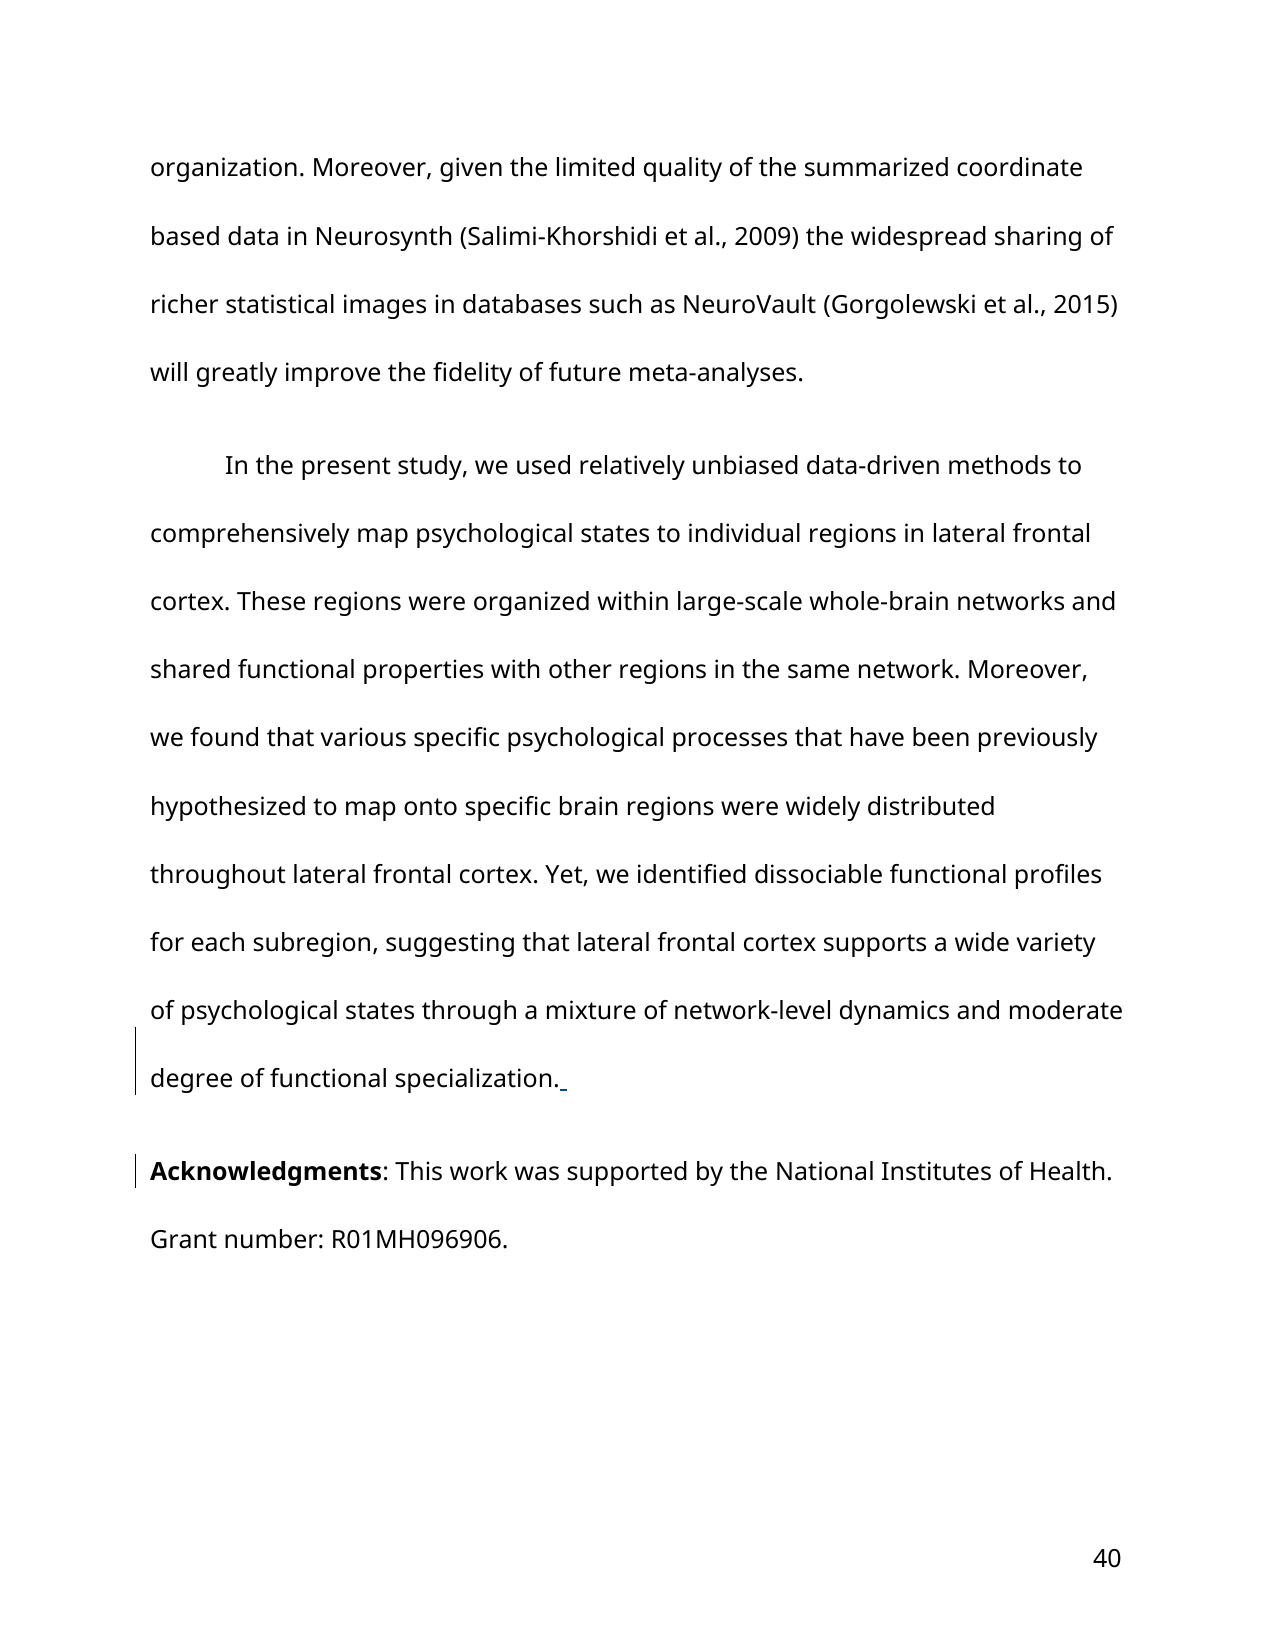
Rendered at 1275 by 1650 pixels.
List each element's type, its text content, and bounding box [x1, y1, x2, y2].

text In the present study, we used relatively unbiased data-driven methods to comprehensively map psychological states to individual regions in lateral frontal cortex. These regions were organized within large-scale whole-brain networks and shared functional properties with other regions in the same network. Moreover, we found that various specific psychological processes that have been previously hypothesized to map onto specific brain regions were widely distributed throughout lateral frontal cortex. Yet, we identified dissociable functional profiles for each subregion, suggesting that lateral frontal cortex supports a wide variety of psychological states through a mixture of network-level dynamics and moderate degree of functional specialization. [150, 447, 1125, 1095]
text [150, 150, 1125, 388]
text Acknowledgments: This work was supported by the National Institutes of Health. Grant number: R01MH096906. [150, 1154, 1125, 1256]
